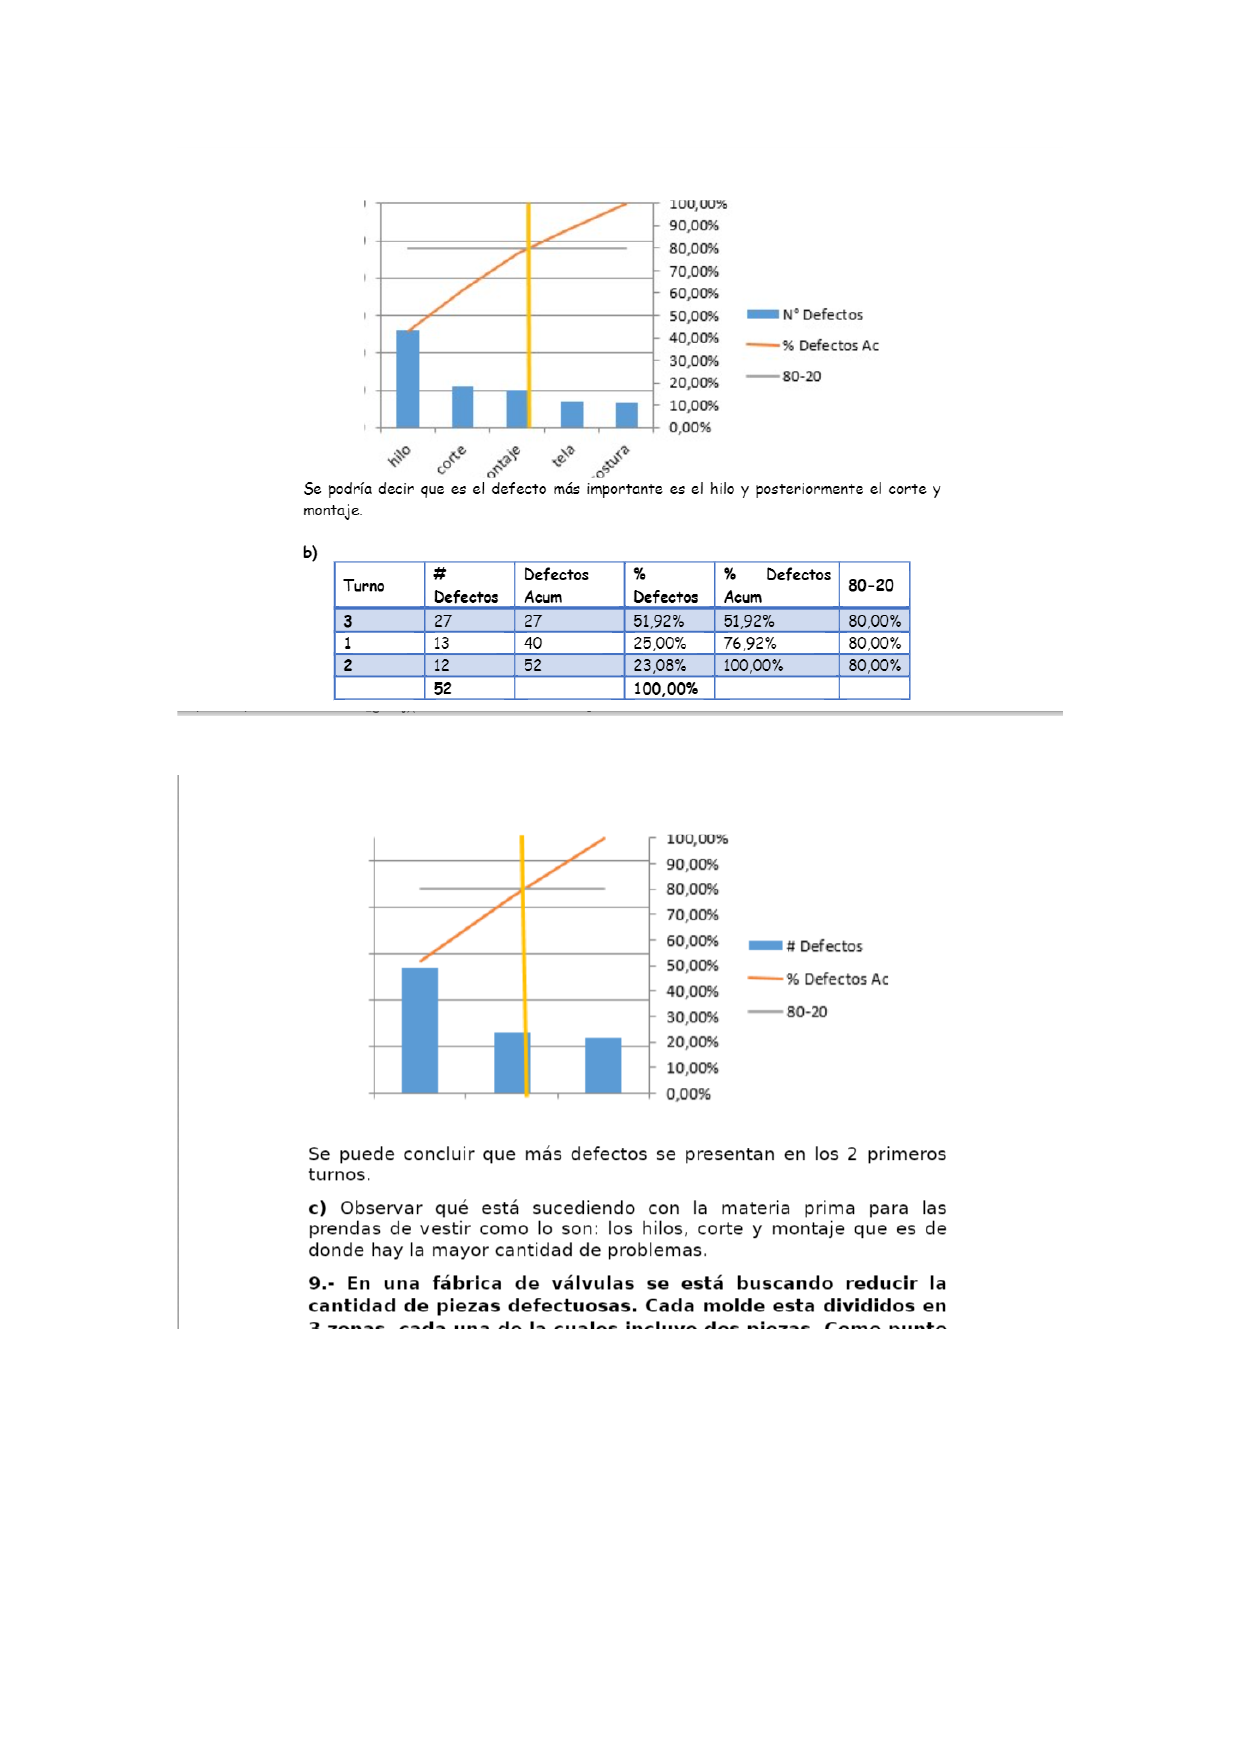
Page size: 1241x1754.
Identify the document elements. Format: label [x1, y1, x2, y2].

picture [177, 147, 1063, 716]
picture [177, 775, 1063, 1329]
